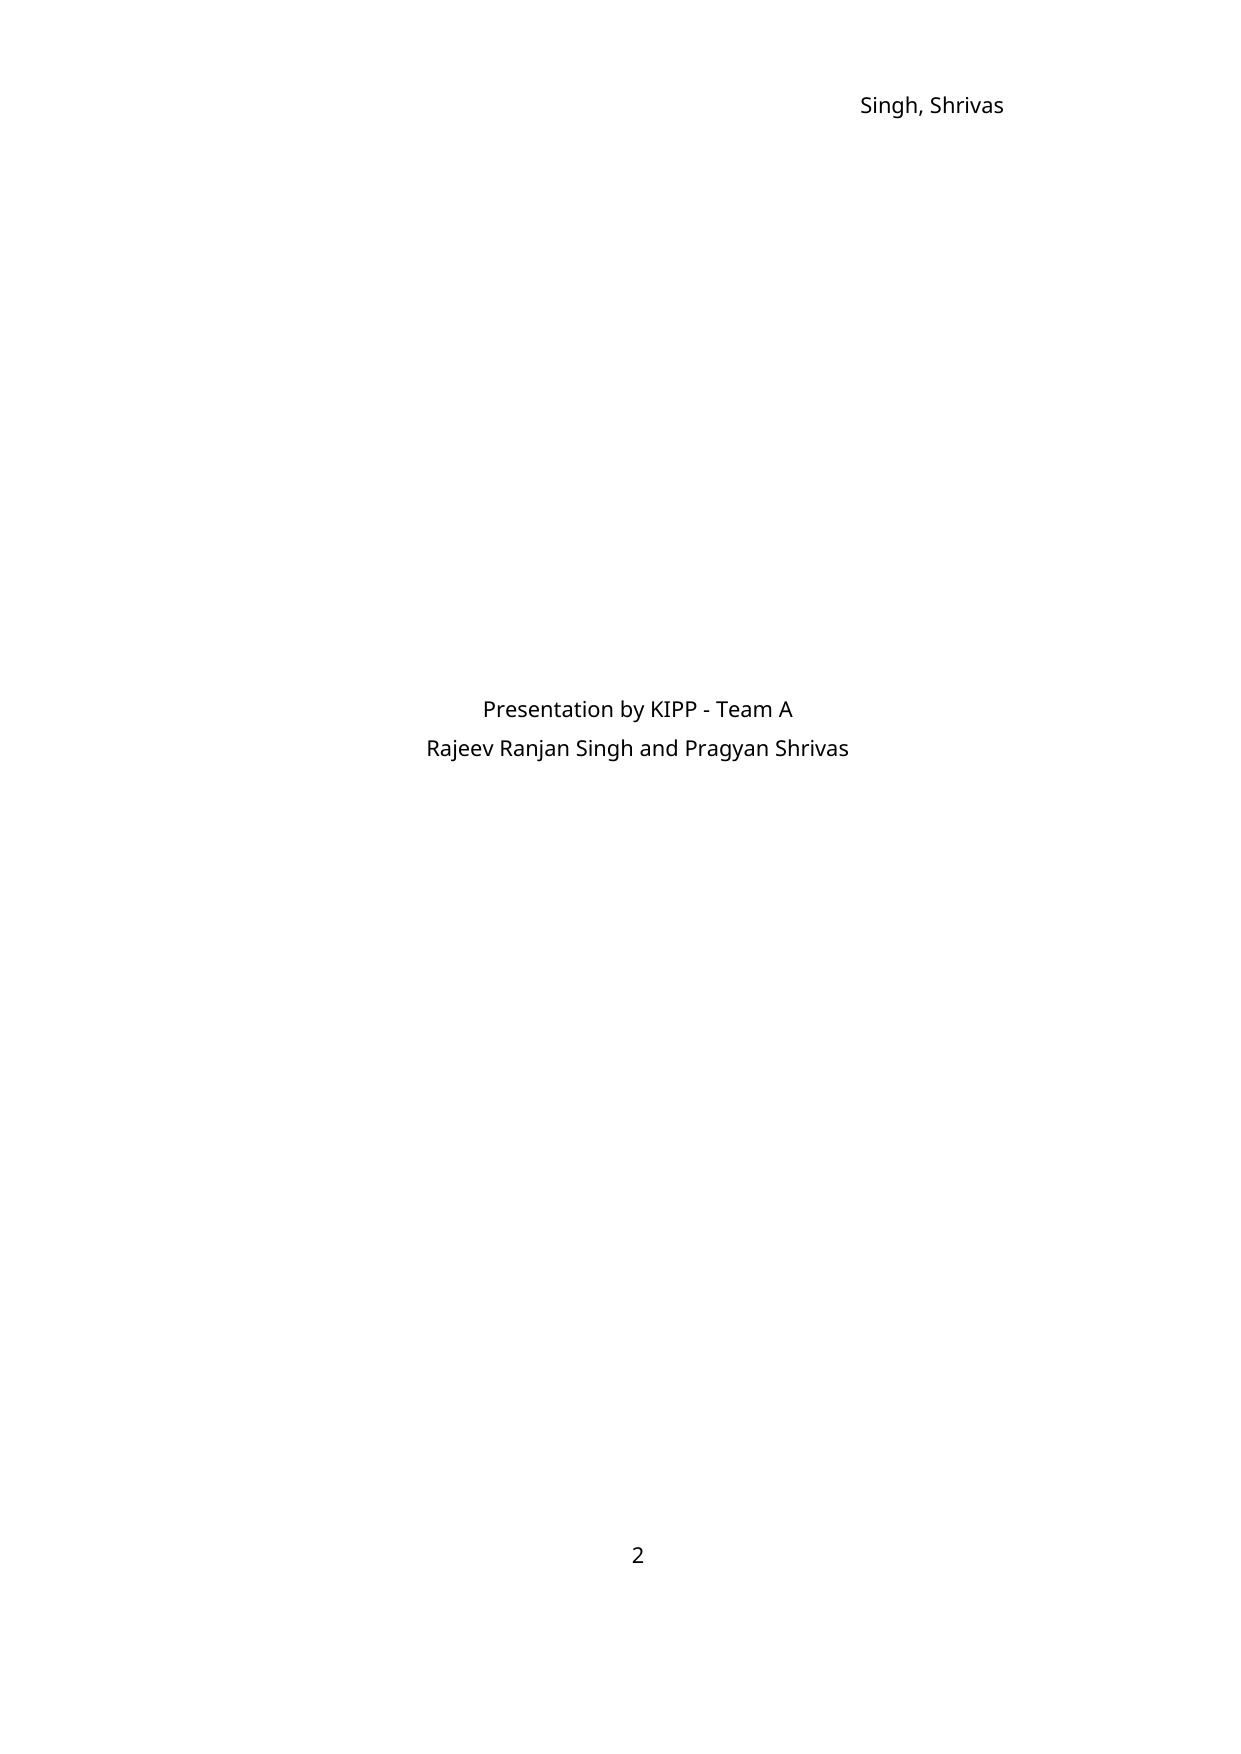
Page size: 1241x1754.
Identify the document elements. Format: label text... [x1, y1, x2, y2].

text Presentation by KIPP - Team A [236, 694, 1004, 724]
text Rajeev Ranjan Singh and Pragyan Shrivas [236, 733, 1004, 762]
